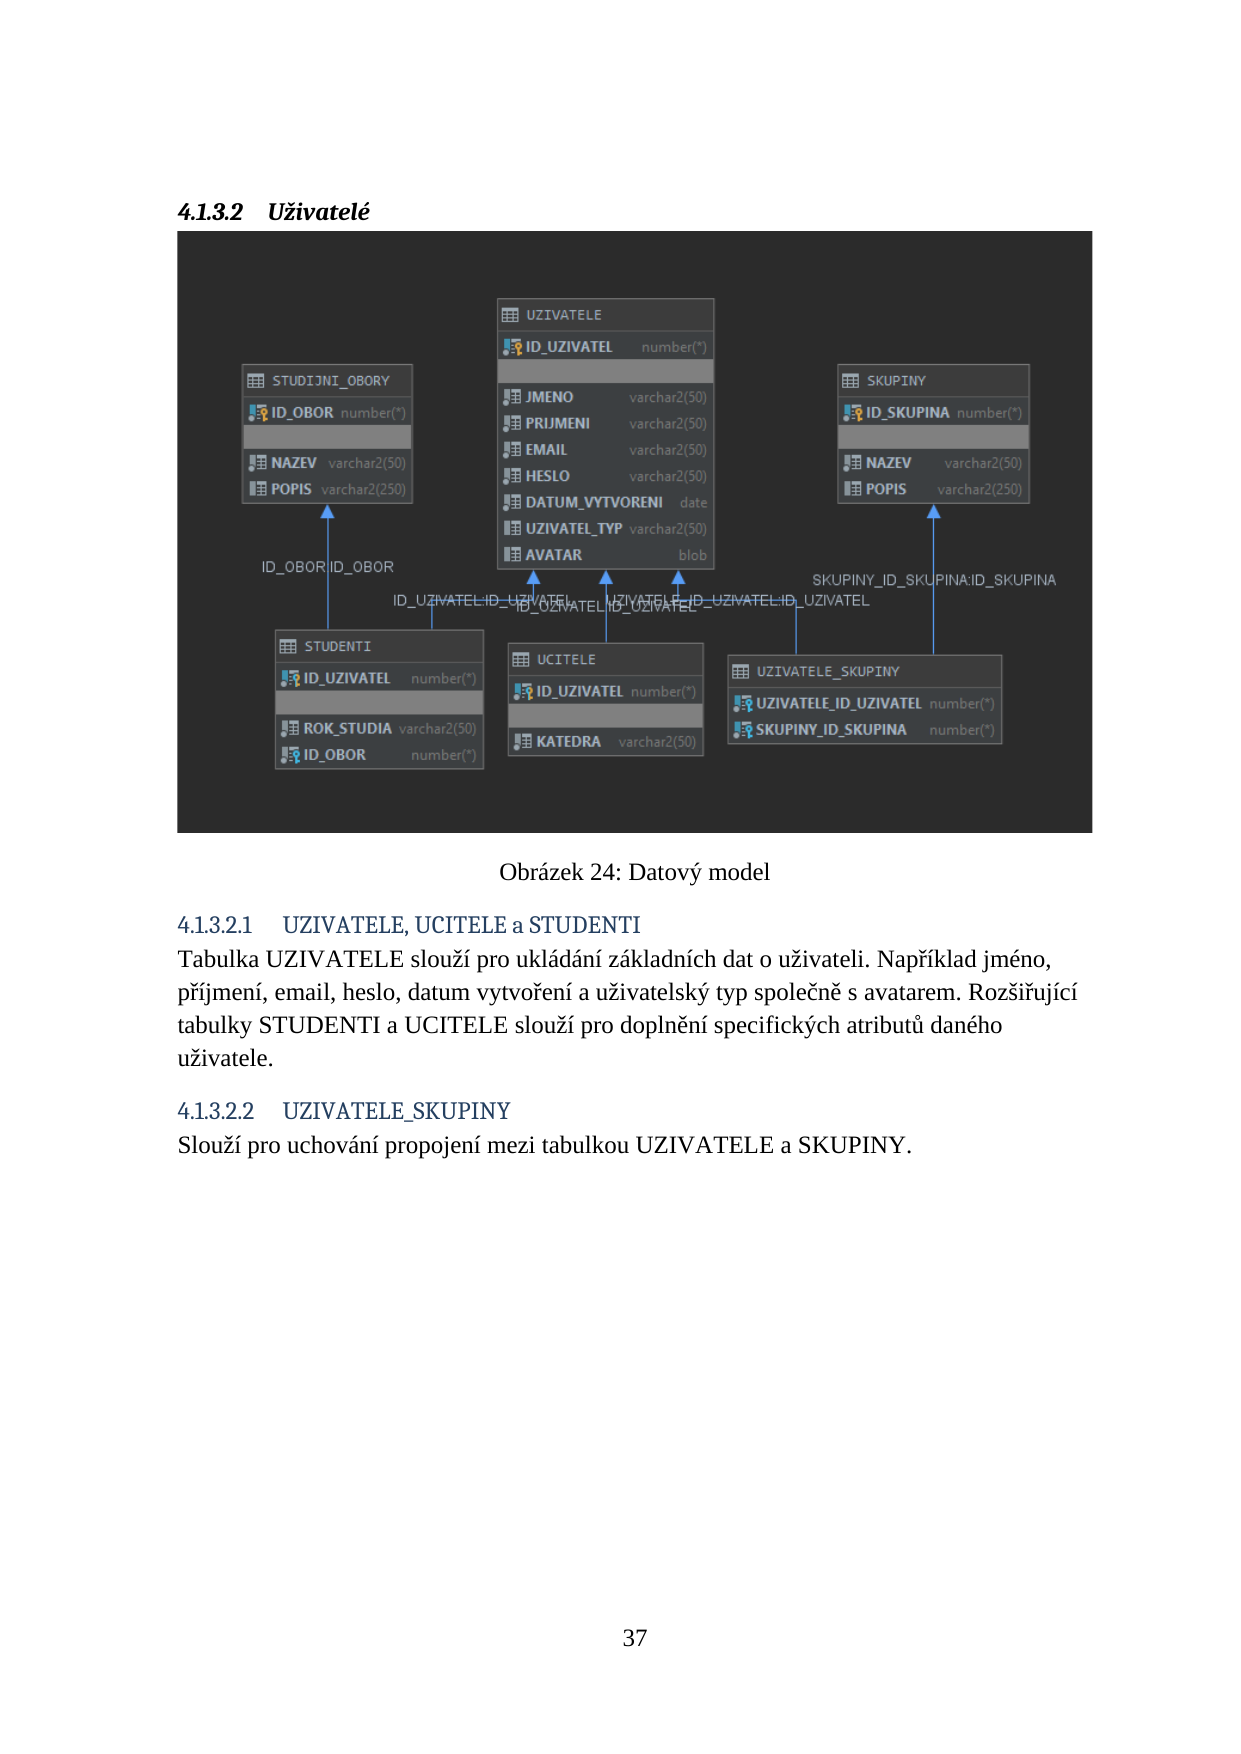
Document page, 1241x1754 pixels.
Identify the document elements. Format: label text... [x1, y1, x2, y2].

subtitle Uživatelé [177, 198, 1092, 227]
text Tabulka UZIVATELE slouží pro ukládání základních dat o uživateli. Například jméno, příjmení, email, heslo, datum vytvoření a uživatelský typ společně s avatarem. Rozšiřující tabulky STUDENTI a UCITELE slouží pro doplnění specifických atributů daného uživatele. [177, 944, 1092, 1072]
subtitle UZIVATELE, UCITELE a STUDENTI [177, 911, 1092, 940]
text Obrázek 24: Datový model [177, 857, 1092, 886]
subtitle UZIVATELE_SKUPINY [177, 1097, 1092, 1126]
picture [177, 231, 1093, 833]
text Slouží pro uchování propojení mezi tabulkou UZIVATELE a SKUPINY. [177, 1130, 1092, 1159]
